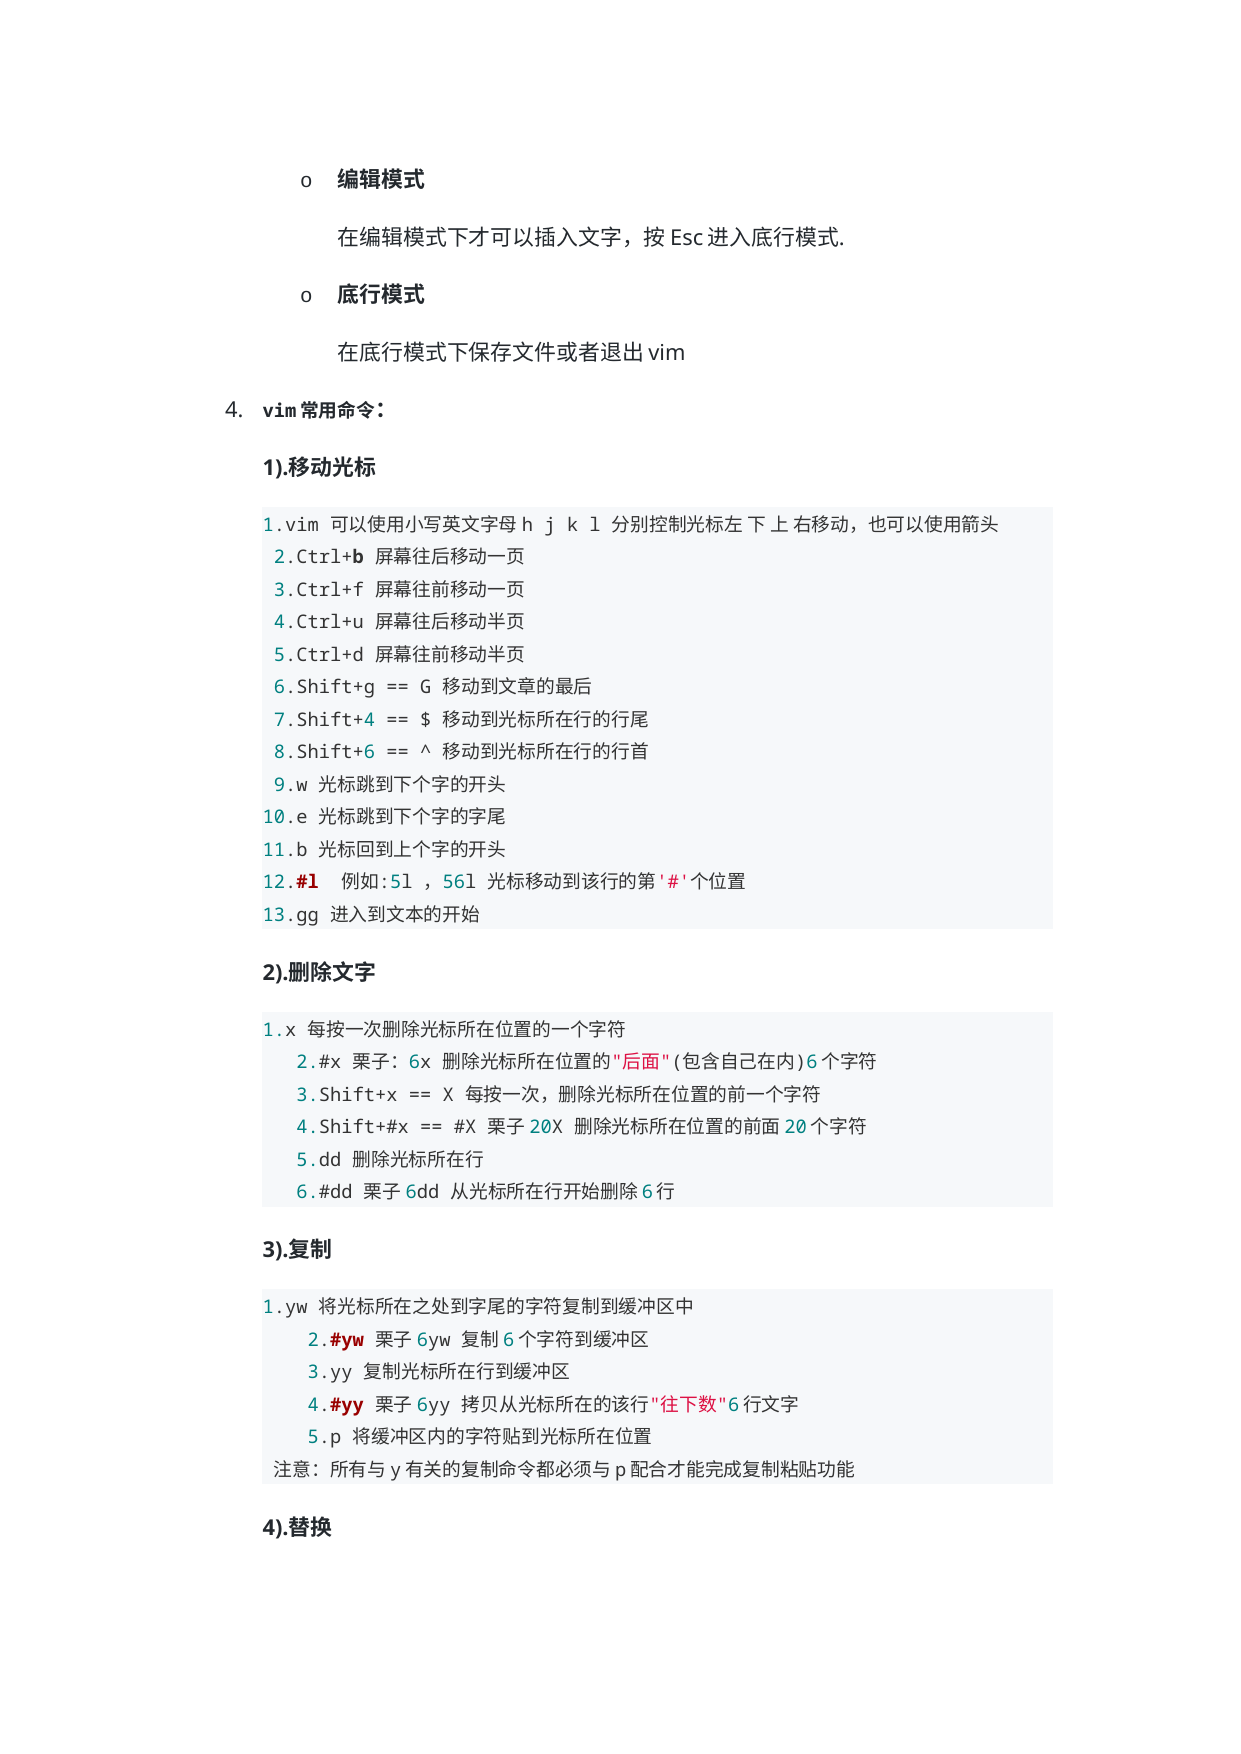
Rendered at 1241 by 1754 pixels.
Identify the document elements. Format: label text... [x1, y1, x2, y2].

text 13.gg 进入到文本的开始 [262, 897, 1053, 929]
text 4.Shift+#x == #X 栗子 20X 删除光标所在位置的前面20个字符 [262, 1109, 1053, 1142]
list 底行模式 [300, 277, 1053, 309]
text 注意：所有与y有关的复制命令都必须与p配合才能完成复制粘贴功能 [262, 1452, 1053, 1484]
text 5.dd 删除光标所在行 [262, 1142, 1053, 1174]
text 12.#l 例如:5l ，56l 光标移动到该行的第'#'个位置 [262, 864, 1053, 897]
text 11.b 光标回到上个字的开头 [262, 832, 1053, 864]
text 6.#dd 栗子 6dd 从光标所在行开始删除6行 [262, 1174, 1053, 1207]
text 1).移动光标 [262, 449, 1053, 482]
text 7.Shift+4 == $ 移动到光标所在行的行尾 [262, 702, 1053, 734]
text 在编辑模式下才可以插入文字，按Esc进入底行模式. [337, 219, 1053, 252]
text 5.Ctrl+d 屏幕往前移动半页 [262, 637, 1053, 669]
text 4.Ctrl+u 屏幕往后移动半页 [262, 604, 1053, 637]
text 4).替换 [262, 1509, 1053, 1542]
text 2).删除文字 [262, 954, 1053, 987]
text 9.w 光标跳到下个字的开头 [262, 767, 1053, 799]
text 5.p 将缓冲区内的字符贴到光标所在位置 [262, 1419, 1053, 1452]
text 2.#x 栗子：6x 删除光标所在位置的"后面"(包含自己在内)6个字符 [262, 1044, 1053, 1077]
text 1.yw 将光标所在之处到字尾的字符复制到缓冲区中 [262, 1289, 1053, 1322]
list vim常用命令： [225, 392, 1053, 424]
text 3).复制 [262, 1232, 1053, 1264]
text 1.x 每按一次删除光标所在位置的一个字符 [262, 1012, 1053, 1044]
text 2.#yw 栗子 6yw 复制6个字符到缓冲区 [262, 1322, 1053, 1354]
text 10.e 光标跳到下个字的字尾 [262, 799, 1053, 832]
text 8.Shift+6 == ^ 移动到光标所在行的行首 [262, 734, 1053, 767]
text 在底行模式下保存文件或者退出vim [337, 334, 1053, 367]
text 3.yy 复制光标所在行到缓冲区 [262, 1354, 1053, 1387]
text 1.vim 可以使用小写英文字母 h j k l 分别控制光标左 下 上 右移动，也可以使用箭头 [262, 507, 1053, 539]
text 3.Ctrl+f 屏幕往前移动一页 [262, 572, 1053, 604]
text 4.#yy 栗子 6yy 拷贝从光标所在的该行"往下数"6行文字 [262, 1387, 1053, 1419]
text 2.Ctrl+b 屏幕往后移动一页 [262, 539, 1053, 572]
list 编辑模式 [300, 162, 1053, 194]
text 6.Shift+g == G 移动到文章的最后 [262, 669, 1053, 702]
text 3.Shift+x == X 每按一次，删除光标所在位置的前一个字符 [262, 1077, 1053, 1109]
